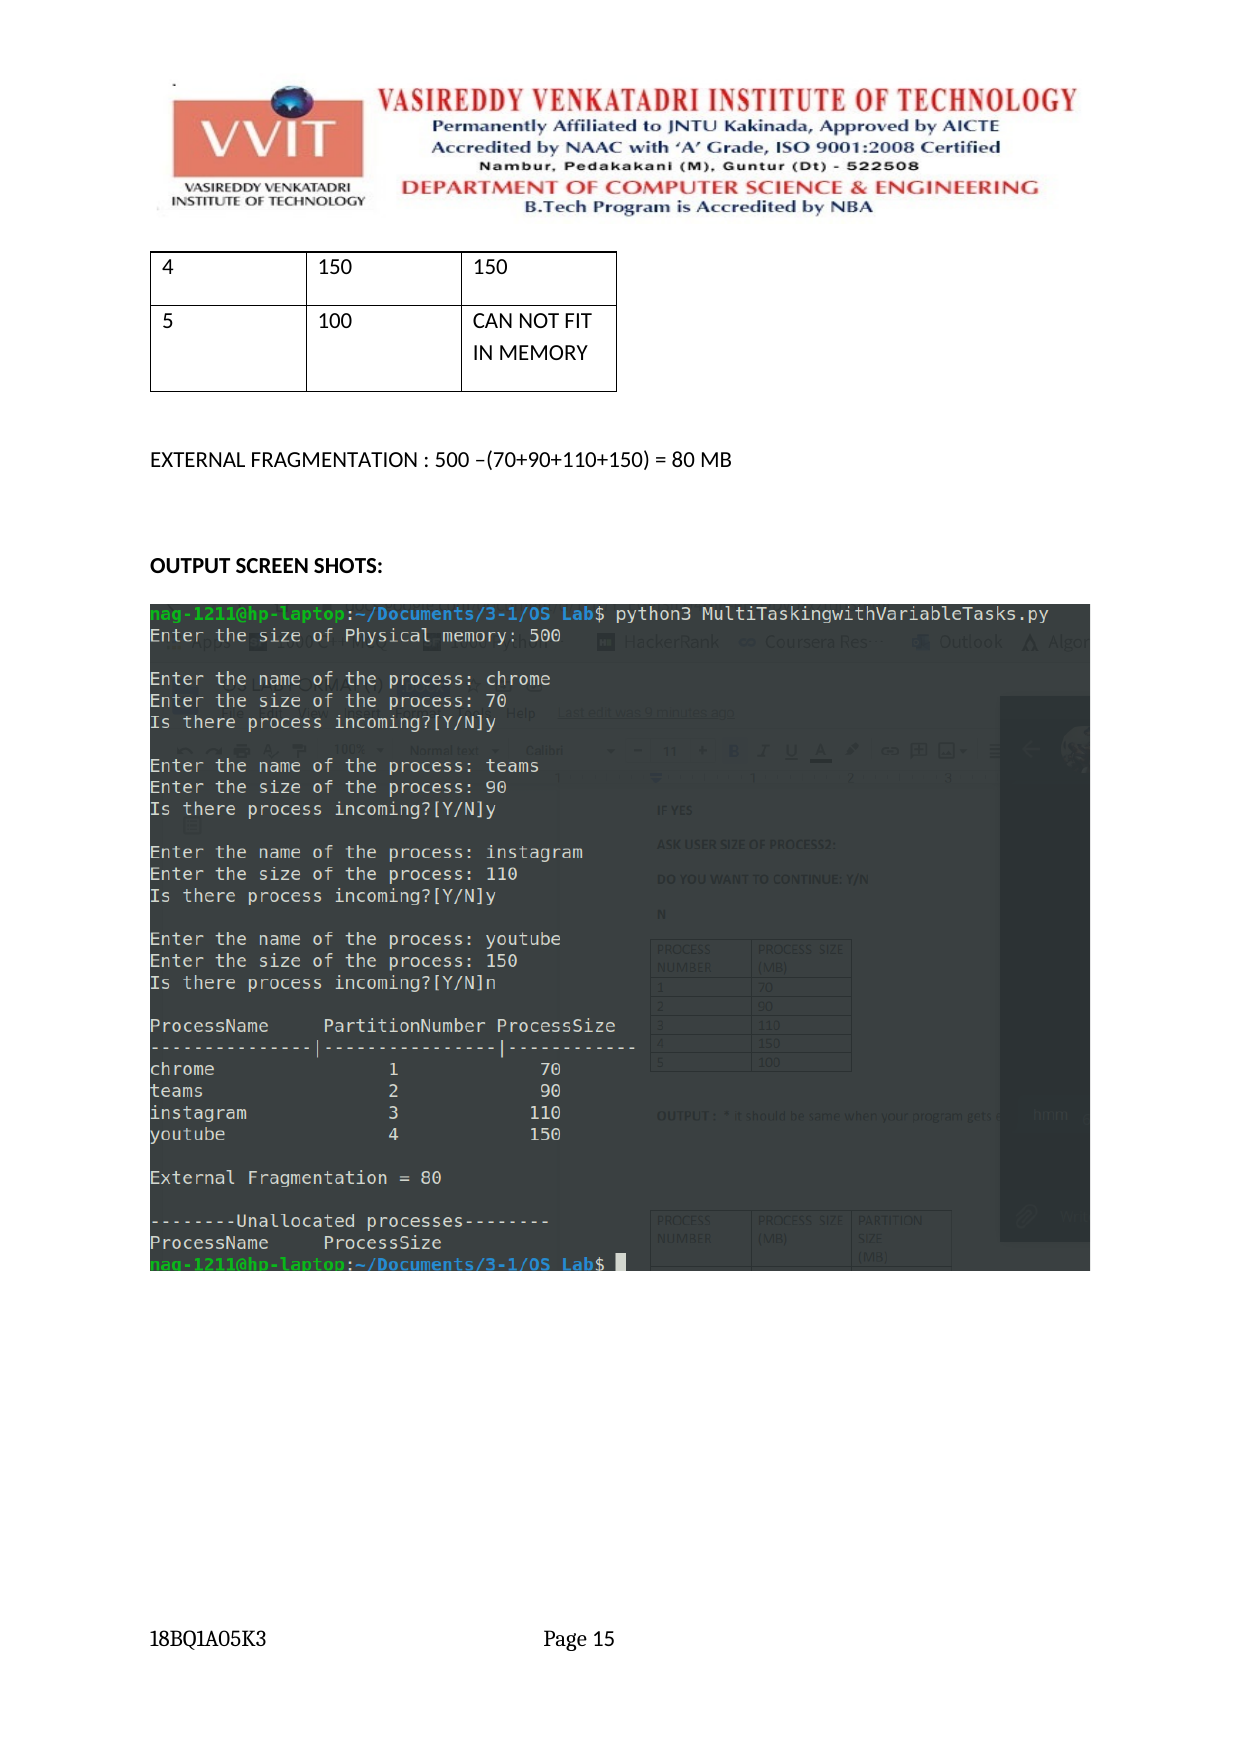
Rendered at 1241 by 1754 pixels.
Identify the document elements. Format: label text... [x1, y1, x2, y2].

table_cell 5 [151, 306, 306, 391]
table_cell 150 [462, 253, 616, 305]
table_cell CAN NOT FIT IN MEMORY [462, 306, 616, 391]
table_cell 4 [151, 253, 306, 305]
table_cell 100 [307, 306, 461, 391]
picture [150, 604, 1091, 1271]
text OUTPUT SCREEN SHOTS: [150, 551, 1090, 579]
table_cell 150 [307, 253, 461, 305]
text EXTERNAL FRAGMENTATION : 500 –(70+90+110+150) = 80 MB [150, 445, 1090, 473]
picture [150, 73, 1091, 224]
